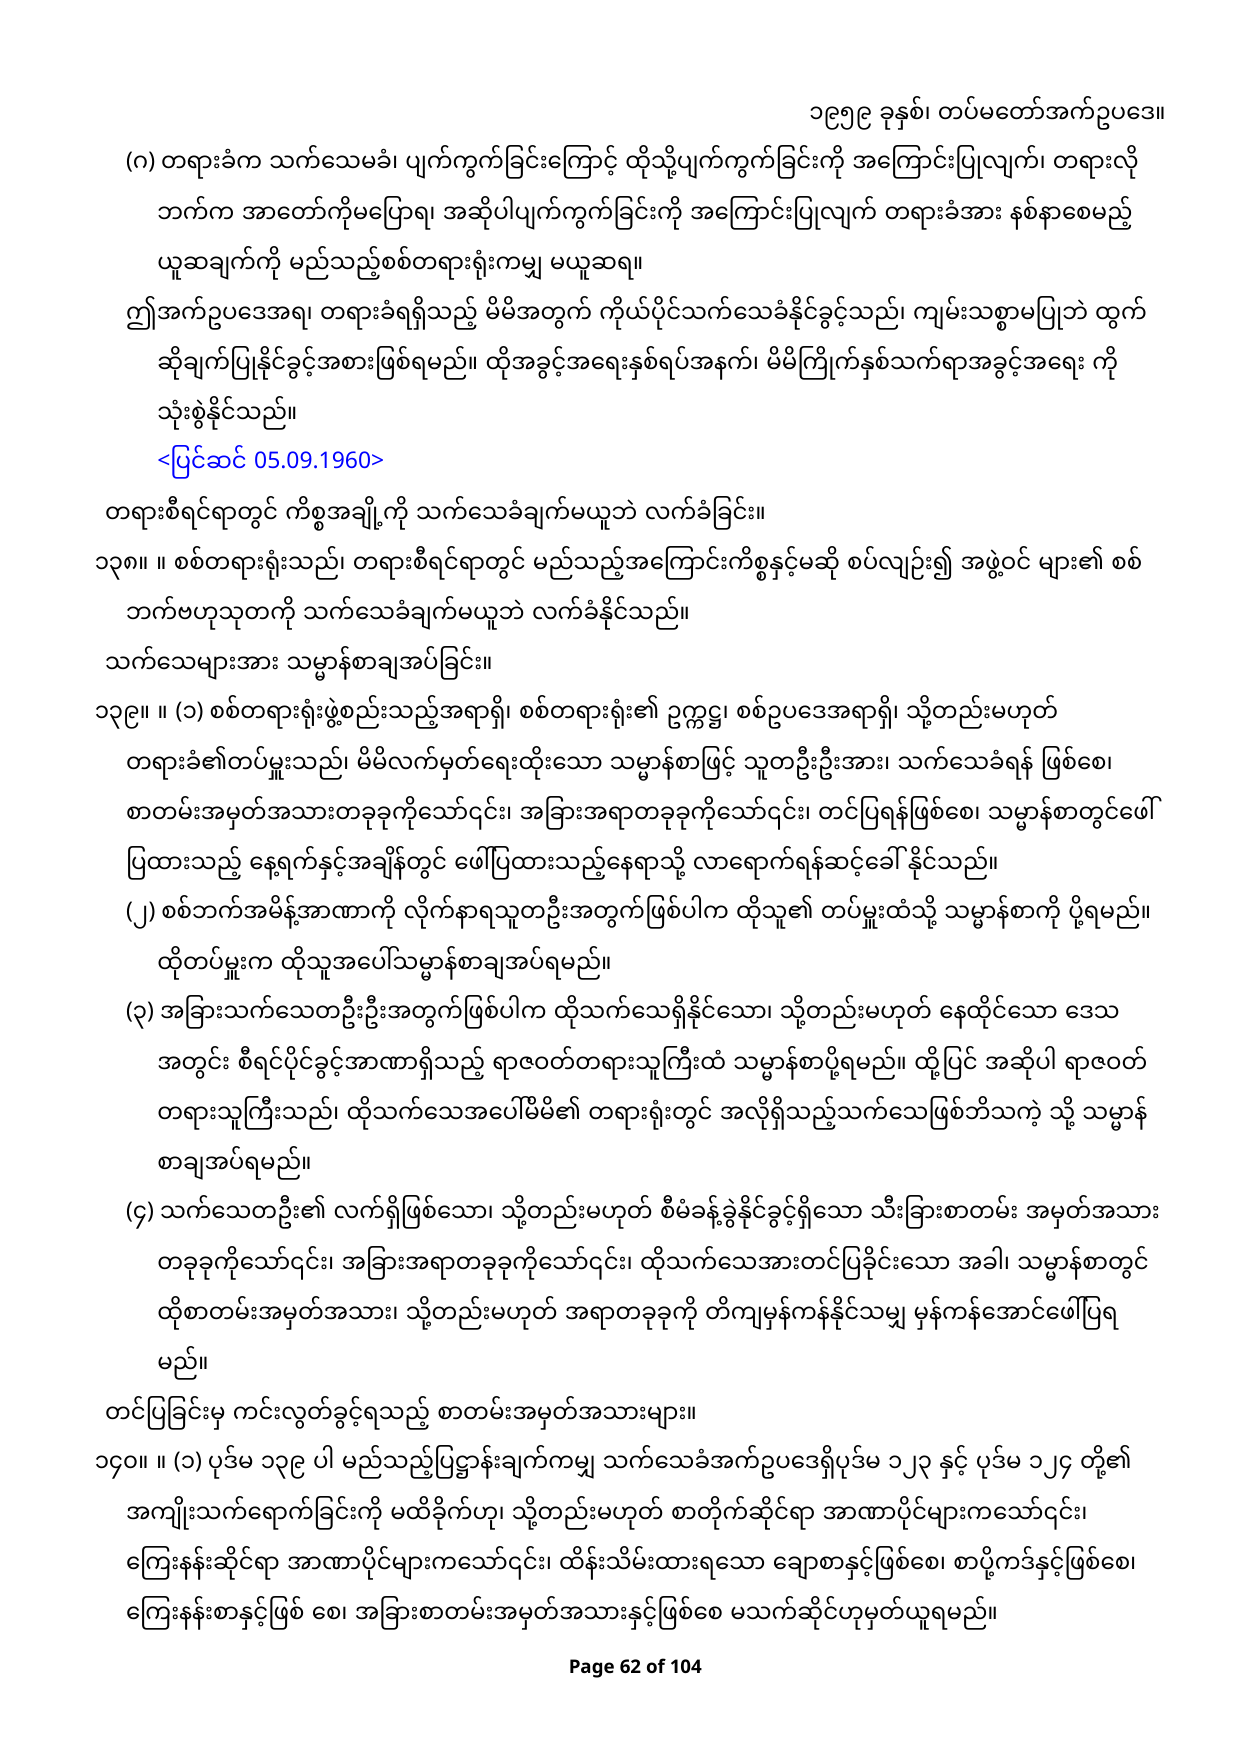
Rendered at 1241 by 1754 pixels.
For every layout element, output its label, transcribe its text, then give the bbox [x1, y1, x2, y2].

text သက်သေများအား သမ္မာန်စာချအပ်ခြင်း။ [105, 625, 1165, 675]
text (၄) သက်သေတဦး၏ လက်ရှိဖြစ်သော၊ သို့တည်းမဟုတ် စီမံခန့်ခွဲနိုင်ခွင့်ရှိသော သီးခြားစာတမ်း အမှတ်အသားတခုခုကိုသော်၎င်း၊ အခြားအရာတခုခုကိုသော်၎င်း၊ ထိုသက်သေအားတင်ပြခိုင်းသော အခါ၊ သမ္မာန်စာတွင် ထိုစာတမ်းအမှတ်အသား၊ သို့တည်းမဟုတ် အရာတခုခုကို တိကျမှန်ကန်နိုင်သမျှ မှန်ကန်အောင်ဖေါ်ပြရမည်။ [126, 1175, 1165, 1375]
text (ဂ) တရားခံက သက်သေမခံ၊ ပျက်ကွက်ခြင်းကြောင့် ထိုသို့ပျက်ကွက်ခြင်းကို အကြောင်းပြုလျက်၊ တရားလိုဘက်က အာတော်ကိုမပြောရ၊ အဆိုပါပျက်ကွက်ခြင်းကို အကြောင်းပြုလျက် တရားခံအား နစ်နာစေမည့် ယူဆချက်ကို မည်သည့်စစ်တရားရုံးကမျှ မယူဆရ။ [126, 125, 1165, 275]
text တရားစီရင်ရာတွင် ကိစ္စအချို့ကို သက်သေခံချက်မယူဘဲ လက်ခံခြင်း။ [105, 475, 1165, 525]
text <ပြင်ဆင် 05.09.1960> [157, 425, 1165, 475]
text ဤအက်ဥပဒေအရ၊ တရားခံရရှိသည့် မိမိအတွက် ကိုယ်ပိုင်သက်သေခံနိုင်ခွင့်သည်၊ ကျမ်းသစ္စာမပြုဘဲ ထွက်ဆိုချက်ပြုနိုင်ခွင့်အစားဖြစ်ရမည်။ ထိုအခွင့်အရေးနှစ်ရပ်အနက်၊ မိမိကြိုက်နှစ်သက်ရာအခွင့်အရေး ကို သုံးစွဲနိုင်သည်။ [126, 275, 1165, 425]
text ၁၃၉။ ။ (၁) စစ်တရားရုံးဖွဲ့စည်းသည့်အရာရှိ၊ စစ်တရားရုံး၏ ဥက္ကဋ္ဌ၊ စစ်ဥပဒေအရာရှိ၊ သို့တည်းမဟုတ် တရားခံ၏တပ်မှူးသည်၊ မိမိလက်မှတ်ရေးထိုးသော သမ္မာန်စာဖြင့် သူတဦးဦးအား၊ သက်သေခံရန် ဖြစ်စေ၊ စာတမ်းအမှတ်အသားတခုခုကိုသော်၎င်း၊ အခြားအရာတခုခုကိုသော်၎င်း၊ တင်ပြရန်ဖြစ်စေ၊ သမ္မာန်စာတွင်ဖေါ်ပြထားသည့် နေ့ရက်နှင့်အချိန်တွင် ဖေါ်ပြထားသည့်နေရာသို့ လာရောက်ရန်ဆင့်ခေါ် နိုင်သည်။ [94, 675, 1165, 875]
text ၁၄၀။ ။ (၁) ပုဒ်မ ၁၃၉ ပါ မည်သည့်ပြဋ္ဌာန်းချက်ကမျှ သက်သေခံအက်ဥပဒေရှိပုဒ်မ ၁၂၃ နှင့် ပုဒ်မ ၁၂၄ တို့၏ အကျိုးသက်ရောက်ခြင်းကို မထိခိုက်ဟု၊ သို့တည်းမဟုတ် စာတိုက်ဆိုင်ရာ အာဏာပိုင်များကသော်၎င်း၊ ကြေးနန်းဆိုင်ရာ အာဏာပိုင်များကသော်၎င်း၊ ထိန်းသိမ်းထားရသော ချောစာနှင့်ဖြစ်စေ၊ စာပို့ကဒ်နှင့်ဖြစ်စေ၊ ကြေးနန်းစာနှင့်ဖြစ် စေ၊ အခြားစာတမ်းအမှတ်အသားနှင့်ဖြစ်စေ မသက်ဆိုင်ဟုမှတ်ယူရမည်။ [94, 1425, 1165, 1625]
text (၂) စစ်ဘက်အမိန့်အာဏာကို လိုက်နာရသူတဦးအတွက်ဖြစ်ပါက ထိုသူ၏ တပ်မှူးထံသို့ သမ္မာန်စာကို ပို့ရမည်။ ထိုတပ်မှူးက ထိုသူအပေါ်သမ္မာန်စာချအပ်ရမည်။ [126, 875, 1165, 975]
text ၁၃၈။ ။ စစ်တရားရုံးသည်၊ တရားစီရင်ရာတွင် မည်သည့်အကြောင်းကိစ္စနှင့်မဆို စပ်လျဉ်း၍ အဖွဲ့ဝင် များ၏ စစ်ဘက်ဗဟုသုတကို သက်သေခံချက်မယူဘဲ လက်ခံနိုင်သည်။ [94, 525, 1165, 625]
text (၃) အခြားသက်သေတဦးဦးအတွက်ဖြစ်ပါက ထိုသက်သေရှိနိုင်သော၊ သို့တည်းမဟုတ် နေထိုင်သော ဒေသအတွင်း စီရင်ပိုင်ခွင့်အာဏာရှိသည့် ရာဇဝတ်တရားသူကြီးထံ သမ္မာန်စာပို့ရမည်။ ထို့ပြင် အဆိုပါ ရာဇဝတ်တရားသူကြီးသည်၊ ထိုသက်သေအပေါ်မိမိ၏ တရားရုံးတွင် အလိုရှိသည့်သက်သေဖြစ်ဘိသကဲ့ သို့ သမ္မာန်စာချအပ်ရမည်။ [126, 975, 1165, 1175]
text တင်ပြခြင်းမှ ကင်းလွတ်ခွင့်ရသည့် စာတမ်းအမှတ်အသားများ။ [105, 1375, 1165, 1425]
